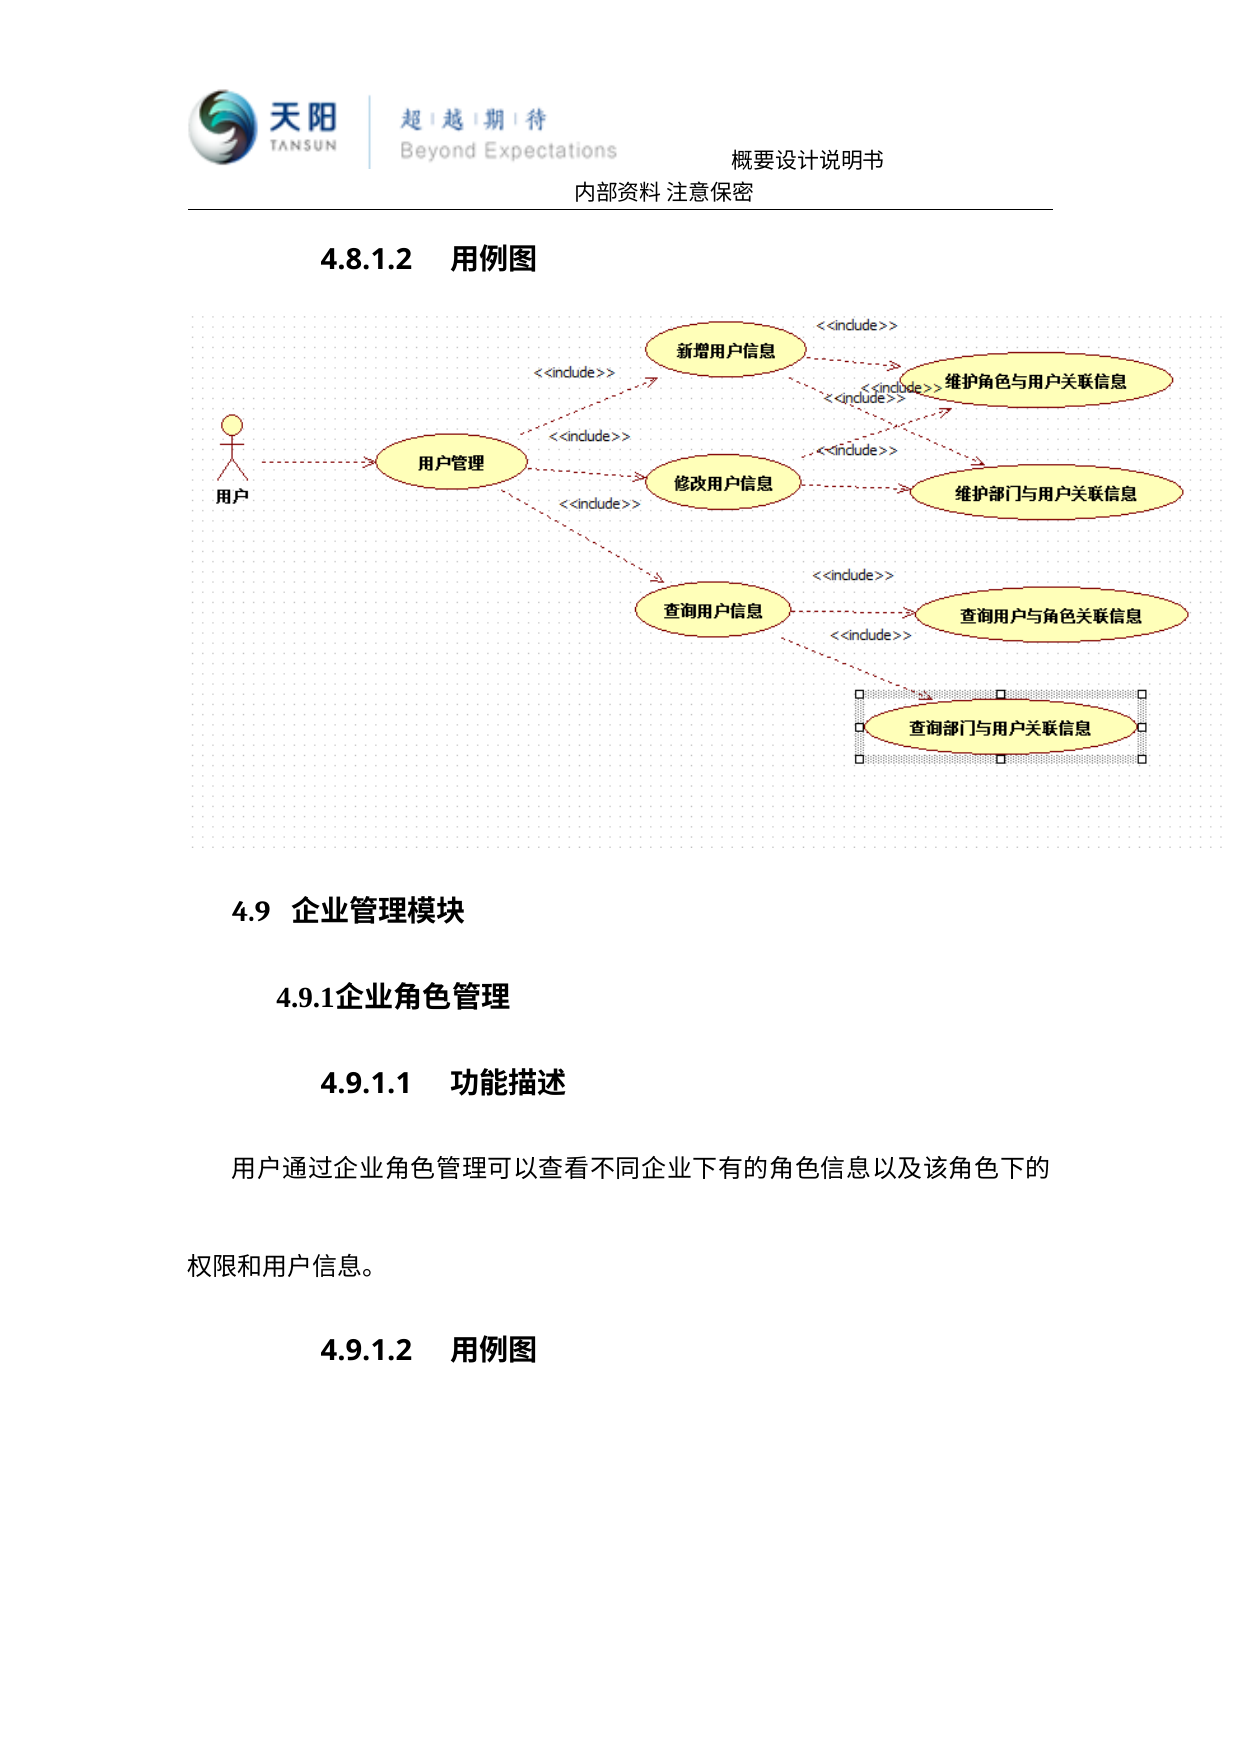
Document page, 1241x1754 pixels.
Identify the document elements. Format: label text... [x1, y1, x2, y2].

subtitle 功能描述 [320, 1048, 1053, 1113]
subtitle 企业管理模块 [232, 876, 1053, 941]
picture [187, 88, 624, 169]
subtitle 用例图 [320, 225, 1053, 290]
text 用户通过企业角色管理可以查看不同企业下有的角色信息以及该角色下的权限和用户信息。 [187, 1134, 1053, 1297]
subtitle 企业角色管理 [276, 962, 1053, 1027]
subtitle 用例图 [320, 1315, 1053, 1380]
picture [187, 310, 1223, 848]
